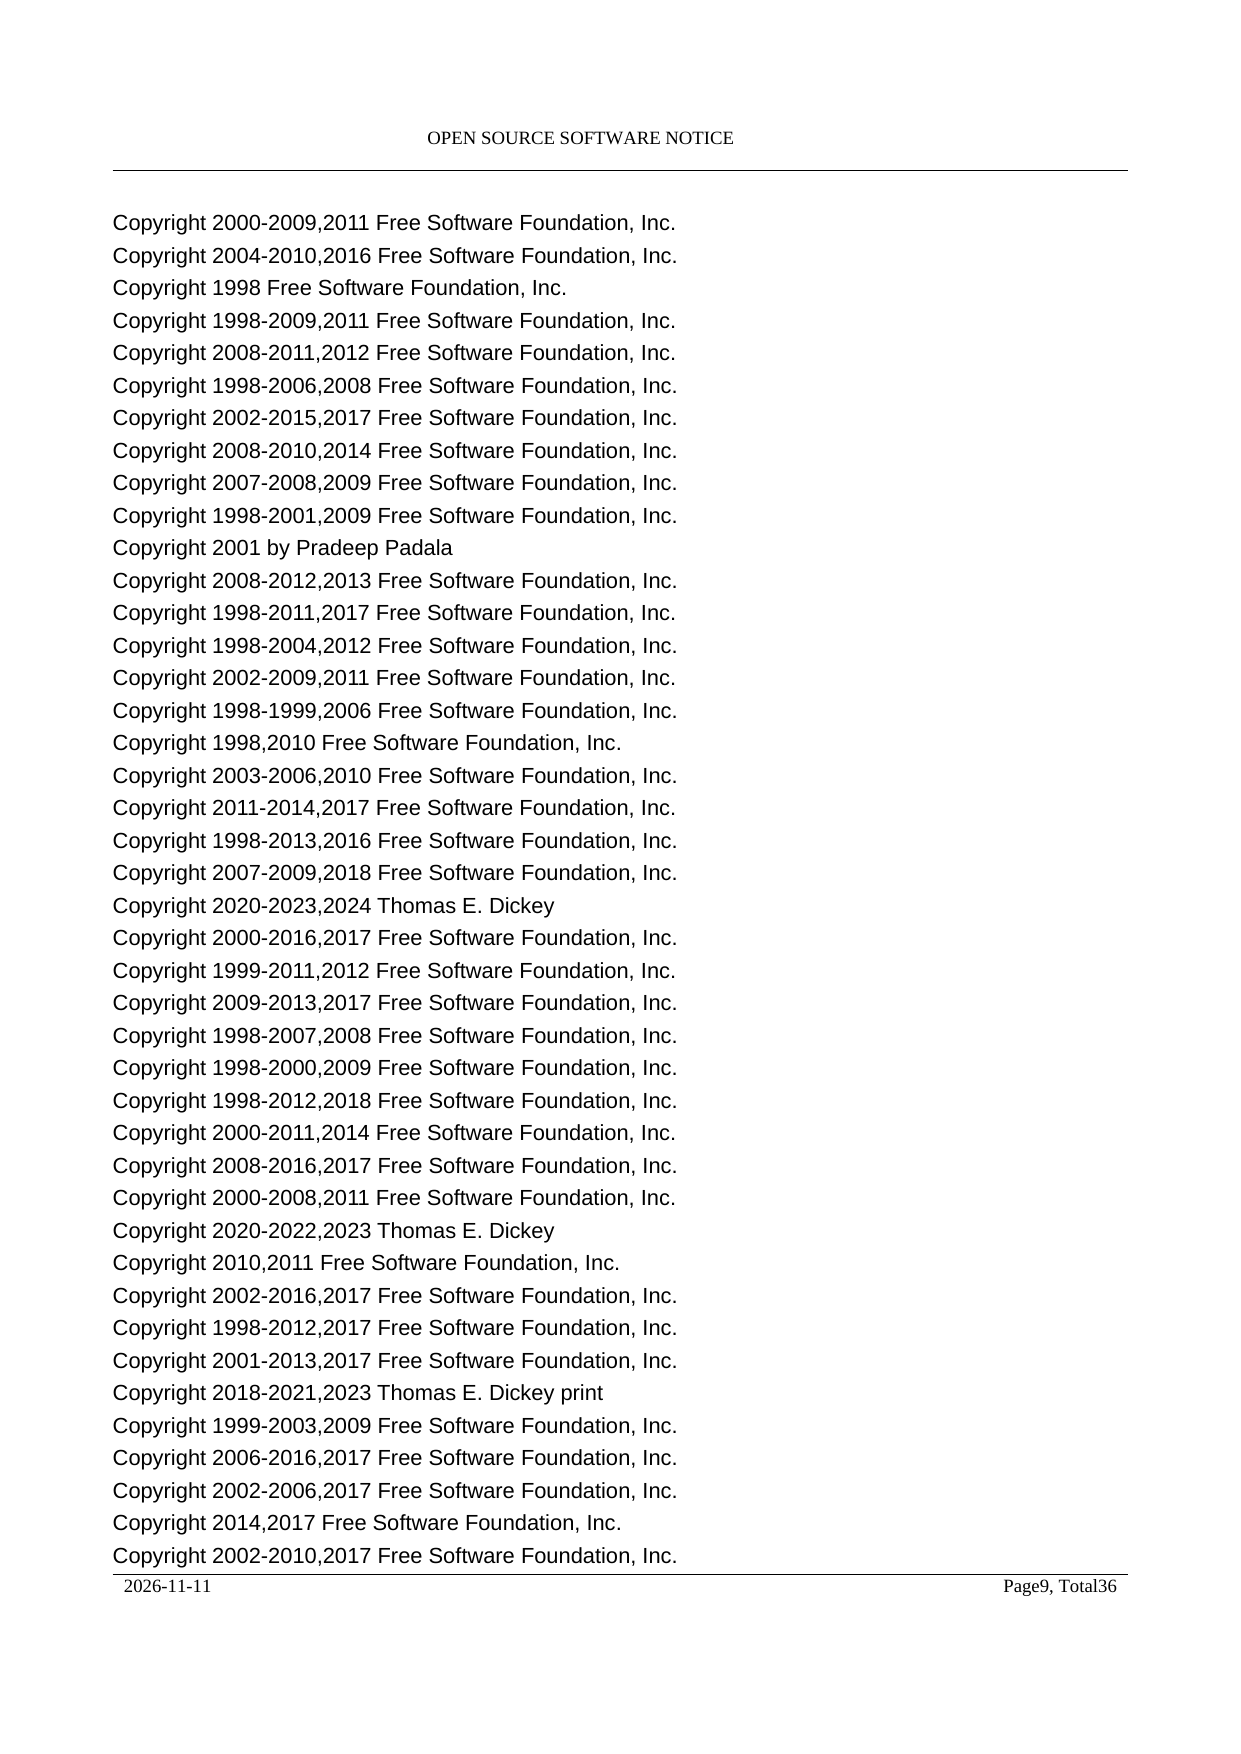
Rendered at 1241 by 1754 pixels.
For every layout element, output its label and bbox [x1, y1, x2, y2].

text [112, 206, 1128, 1571]
